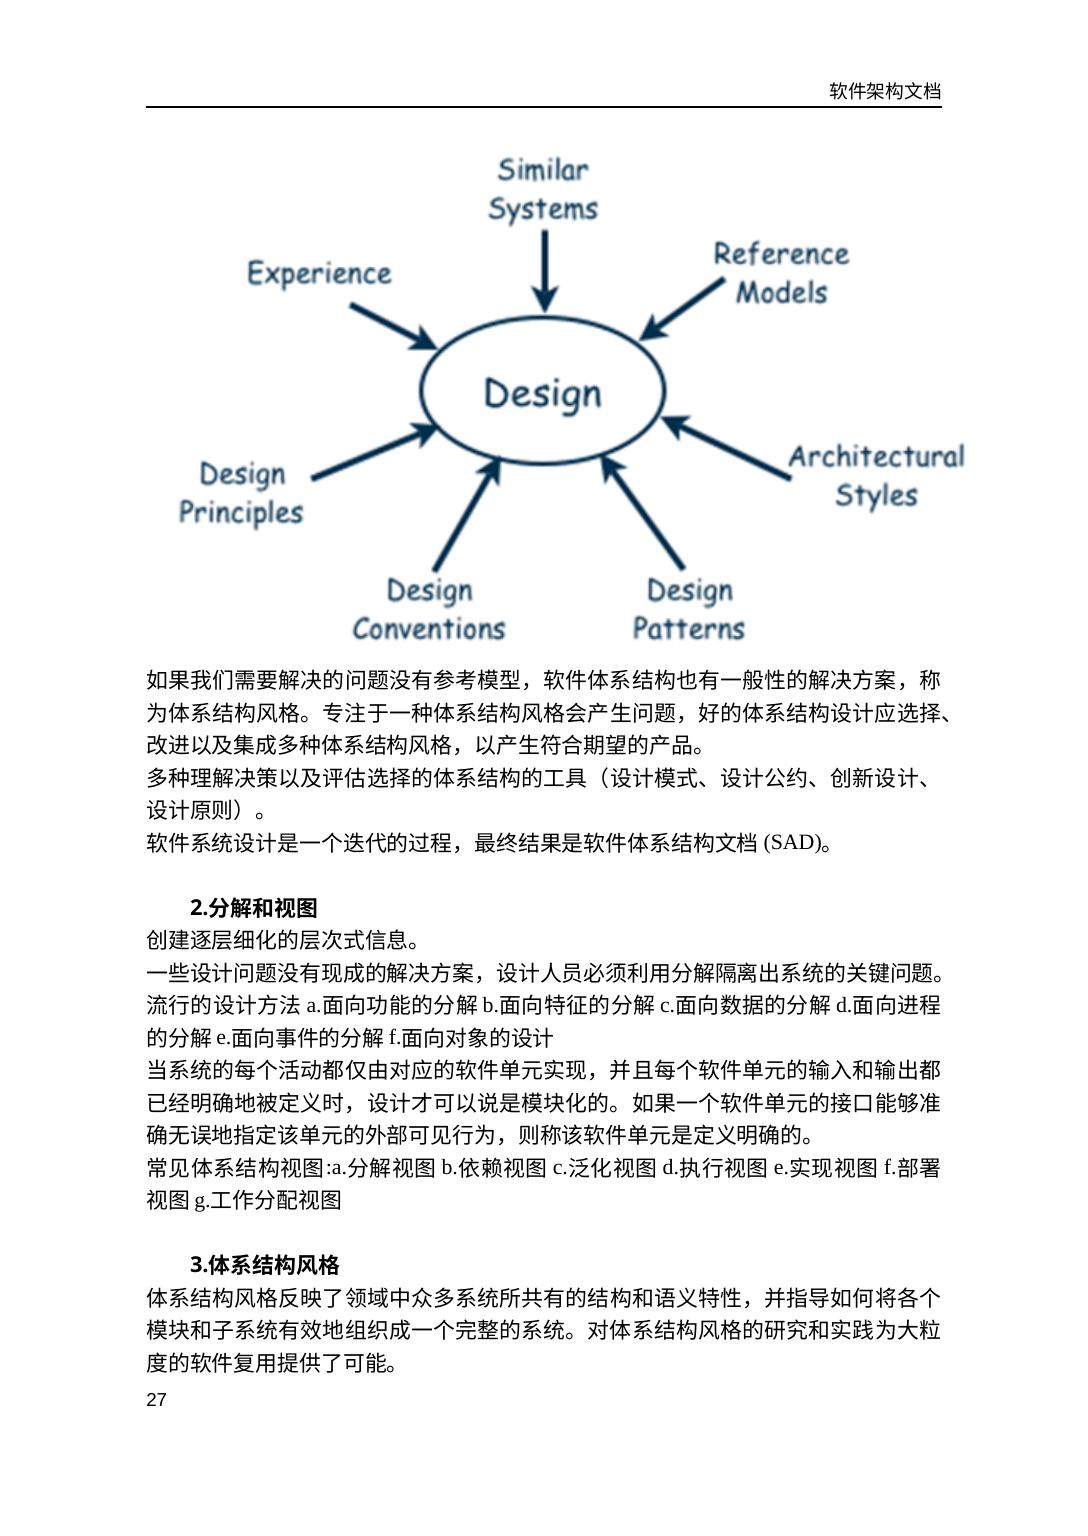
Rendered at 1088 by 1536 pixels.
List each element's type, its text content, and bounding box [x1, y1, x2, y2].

text 常见体系结构视图:a.分解视图b.依赖视图c.泛化视图d.执行视图e.实现视图f.部署视图g.工作分配视图 [146, 1151, 942, 1216]
text 当系统的每个活动都仅由对应的软件单元实现，并且每个软件单元的输入和输出都已经明确地被定义时，设计才可以说是模块化的。如果一个软件单元的接口能够准确无误地指定该单元的外部可见行为，则称该软件单元是定义明确的。 [146, 1053, 942, 1151]
text 创建逐层细化的层次式信息。 [146, 923, 942, 956]
text 3.体系结构风格 [146, 1248, 942, 1281]
text 流行的设计方法a.面向功能的分解b.面向特征的分解c.面向数据的分解d.面向进程的分解e.面向事件的分解f.面向对象的设计 [146, 988, 942, 1053]
text 软件系统设计是一个迭代的过程，最终结果是软件体系结构文档 (SAD)。 [146, 826, 942, 858]
picture [146, 148, 977, 658]
text 一些设计问题没有现成的解决方案，设计人员必须利用分解隔离出系统的关键问题。 [146, 956, 942, 988]
text 如果我们需要解决的问题没有参考模型，软件体系结构也有一般性的解决方案，称为体系结构风格。专注于一种体系结构风格会产生问题，好的体系结构设计应选择、改进以及集成多种体系结构风格，以产生符合期望的产品。 [146, 663, 942, 761]
text 2.分解和视图 [146, 891, 942, 923]
text 多种理解决策以及评估选择的体系结构的工具（设计模式、设计公约、创新设计、设计原则）。 [146, 761, 942, 826]
text 体系结构风格反映了领域中众多系统所共有的结构和语义特性，并指导如何将各个模块和子系统有效地组织成一个完整的系统。对体系结构风格的研究和实践为大粒度的软件复用提供了可能。 [146, 1281, 942, 1378]
